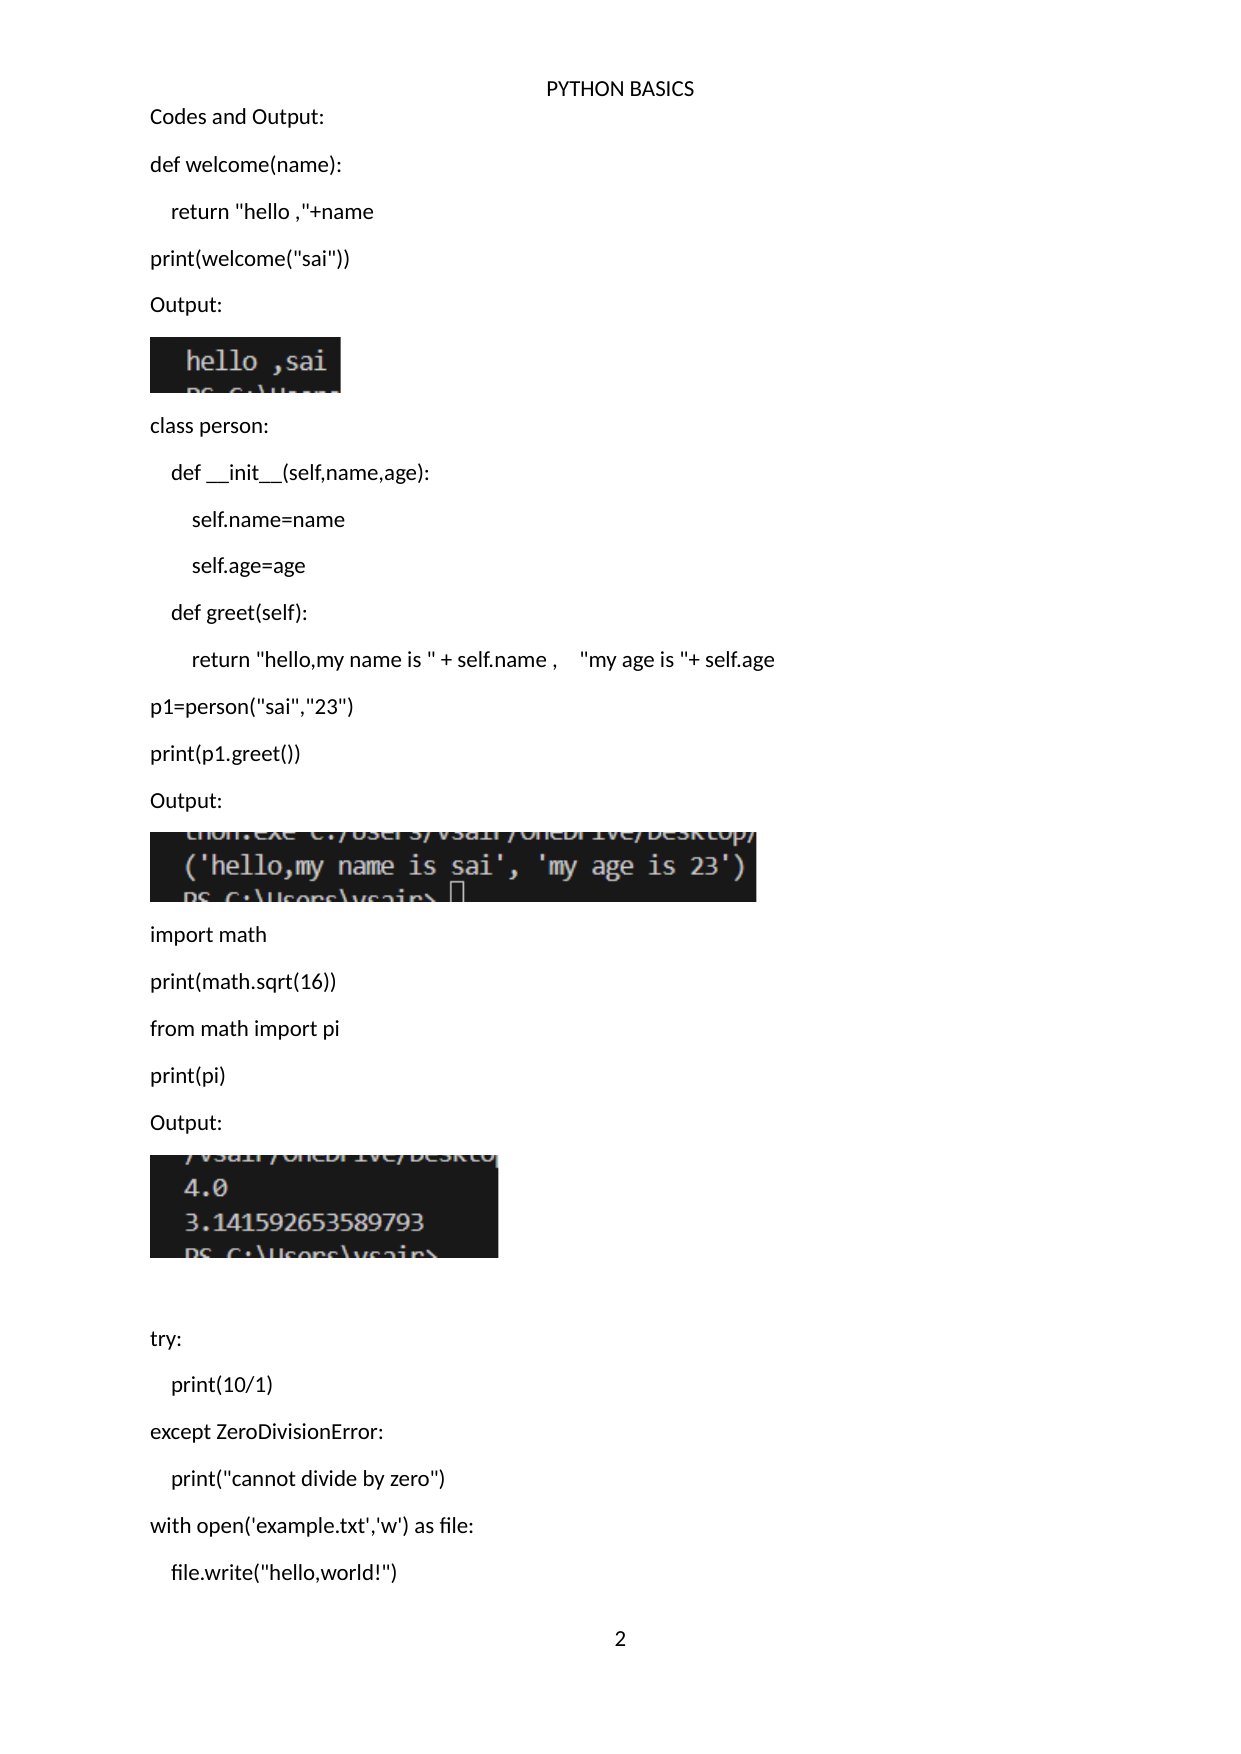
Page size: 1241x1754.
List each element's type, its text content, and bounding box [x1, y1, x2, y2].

text self.name=name [150, 505, 1090, 533]
text print(welcome("sai")) [150, 244, 1090, 272]
text with open('example.txt','w') as file: [150, 1511, 1090, 1539]
text print(math.sqrt(16)) [150, 967, 1090, 995]
text Output: [150, 786, 1090, 814]
text def __init__(self,name,age): [150, 458, 1090, 486]
text class person: [150, 411, 1090, 439]
text return "hello,my name is " + self.name , "my age is "+ self.age [150, 645, 1090, 673]
picture [150, 337, 341, 393]
text file.write("hello,world!") [150, 1558, 1090, 1586]
text p1=person("sai","23") [150, 692, 1090, 720]
text except ZeroDivisionError: [150, 1417, 1090, 1446]
picture [150, 832, 757, 902]
picture [150, 1155, 499, 1258]
text self.age=age [150, 552, 1090, 580]
text print(pi) [150, 1061, 1090, 1089]
text try: [150, 1324, 1090, 1352]
text print("cannot divide by zero") [150, 1464, 1090, 1492]
text from math import pi [150, 1014, 1090, 1042]
text import math [150, 921, 1090, 948]
text def welcome(name): [150, 150, 1090, 178]
text Output: [150, 1108, 1090, 1136]
text print(10/1) [150, 1371, 1090, 1399]
text Output: [150, 291, 1090, 319]
text print(p1.greet()) [150, 739, 1090, 767]
text return "hello ,"+name [150, 197, 1090, 225]
text def greet(self): [150, 598, 1090, 627]
